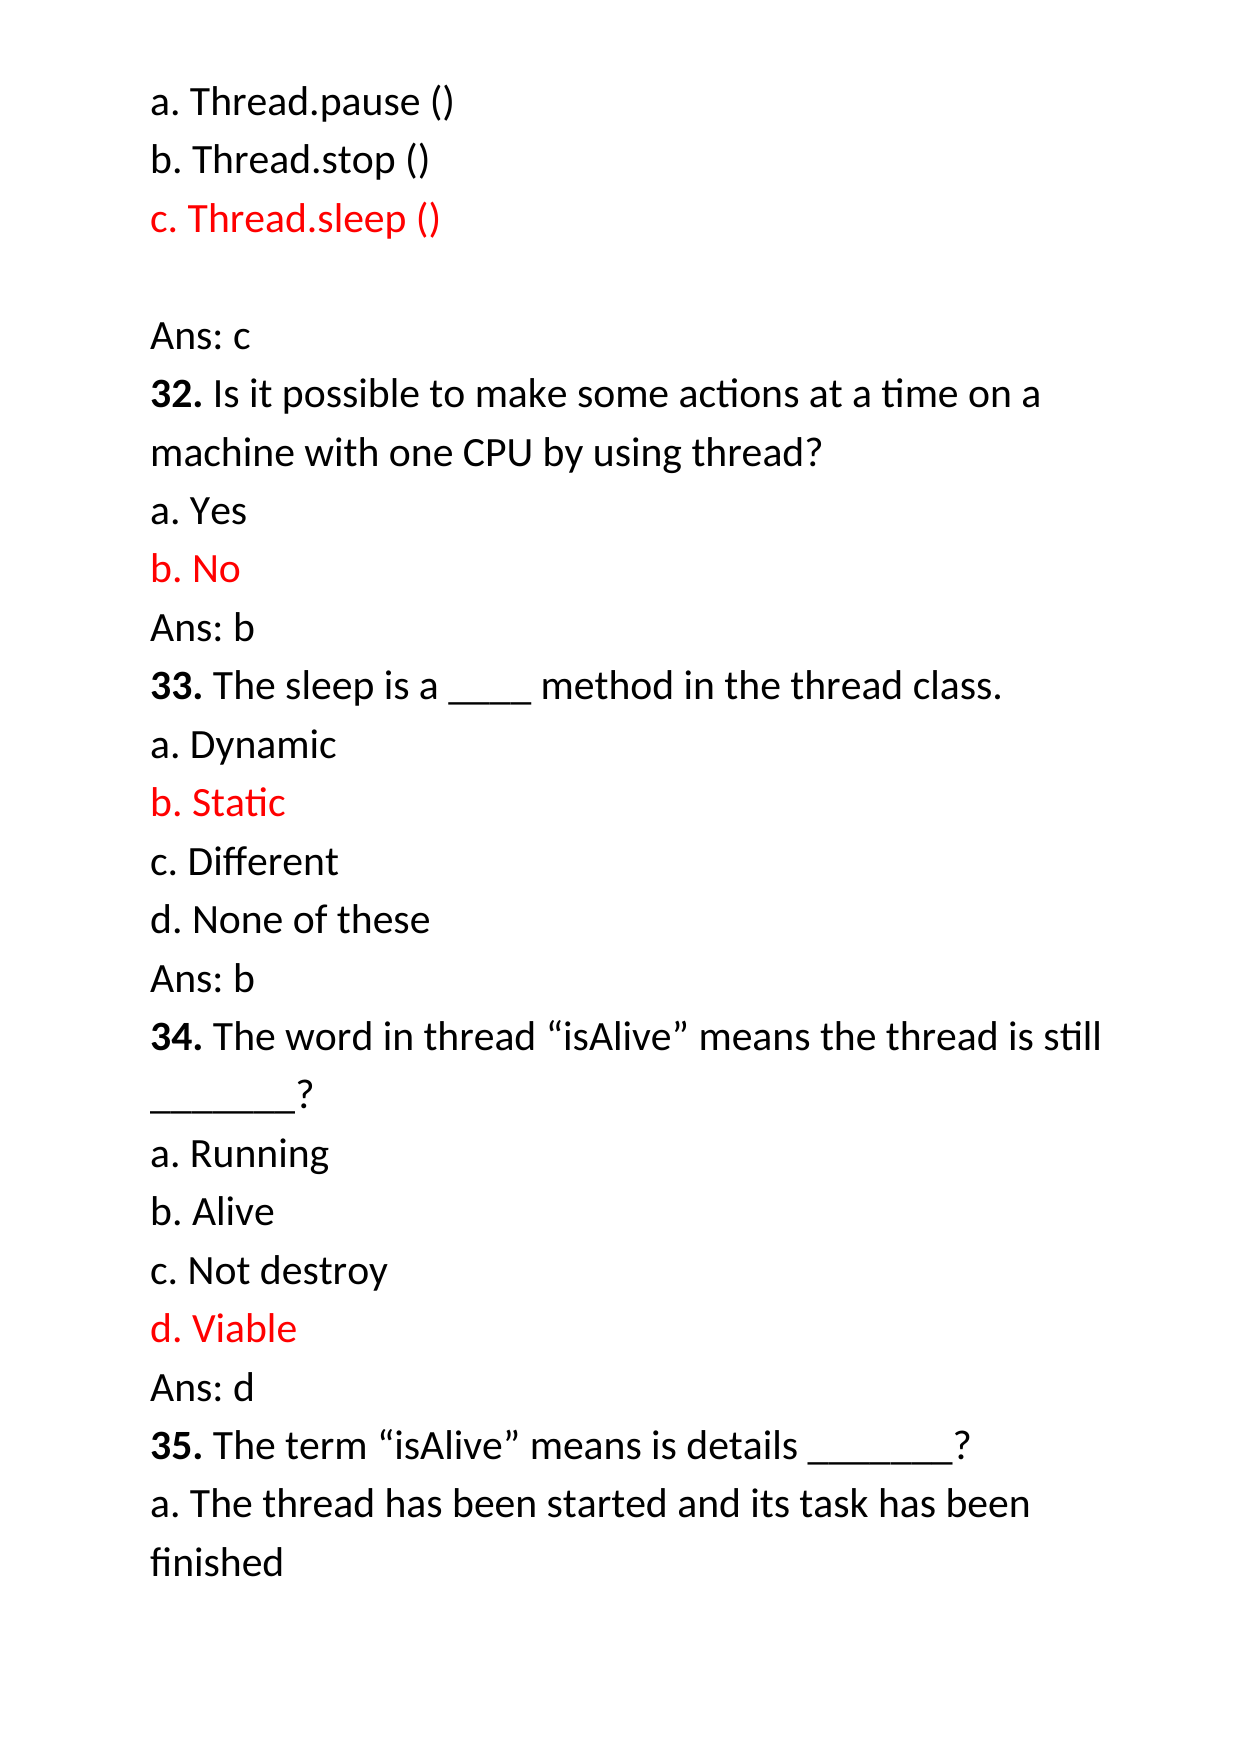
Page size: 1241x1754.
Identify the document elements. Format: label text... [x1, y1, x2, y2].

list 35. The term “isAlive” means is details _______? [150, 1419, 1165, 1470]
list 32. Is it possible to make some actions at a time on a machine with one CPU by using thread? [150, 367, 1165, 476]
list c. Not destroy [150, 1244, 1165, 1294]
list a. Yes [150, 484, 1165, 535]
list c. Thread.sleep () [150, 192, 1165, 243]
list d. Viable [150, 1302, 1165, 1353]
list b. Static [150, 776, 1165, 827]
list a. Thread.pause () [150, 75, 1165, 126]
list Ans: d [150, 1361, 1165, 1411]
list b. Thread.stop () [150, 133, 1165, 184]
list a. Running [150, 1127, 1165, 1178]
list 33. The sleep is a ____ method in the thread class. [150, 659, 1165, 710]
list b. No [150, 542, 1165, 593]
list b. Alive [150, 1185, 1165, 1236]
list a. Dynamic [150, 718, 1165, 769]
list Ans: b [150, 601, 1165, 652]
list d. None of these [150, 893, 1165, 944]
list Ans: c [150, 309, 1165, 359]
list c. Different [150, 835, 1165, 886]
list 34. The word in thread “isAlive” means the thread is still _______? [150, 1010, 1165, 1119]
list a. The thread has been started and its task has been finished [150, 1477, 1165, 1587]
list Ans: b [150, 952, 1165, 1002]
